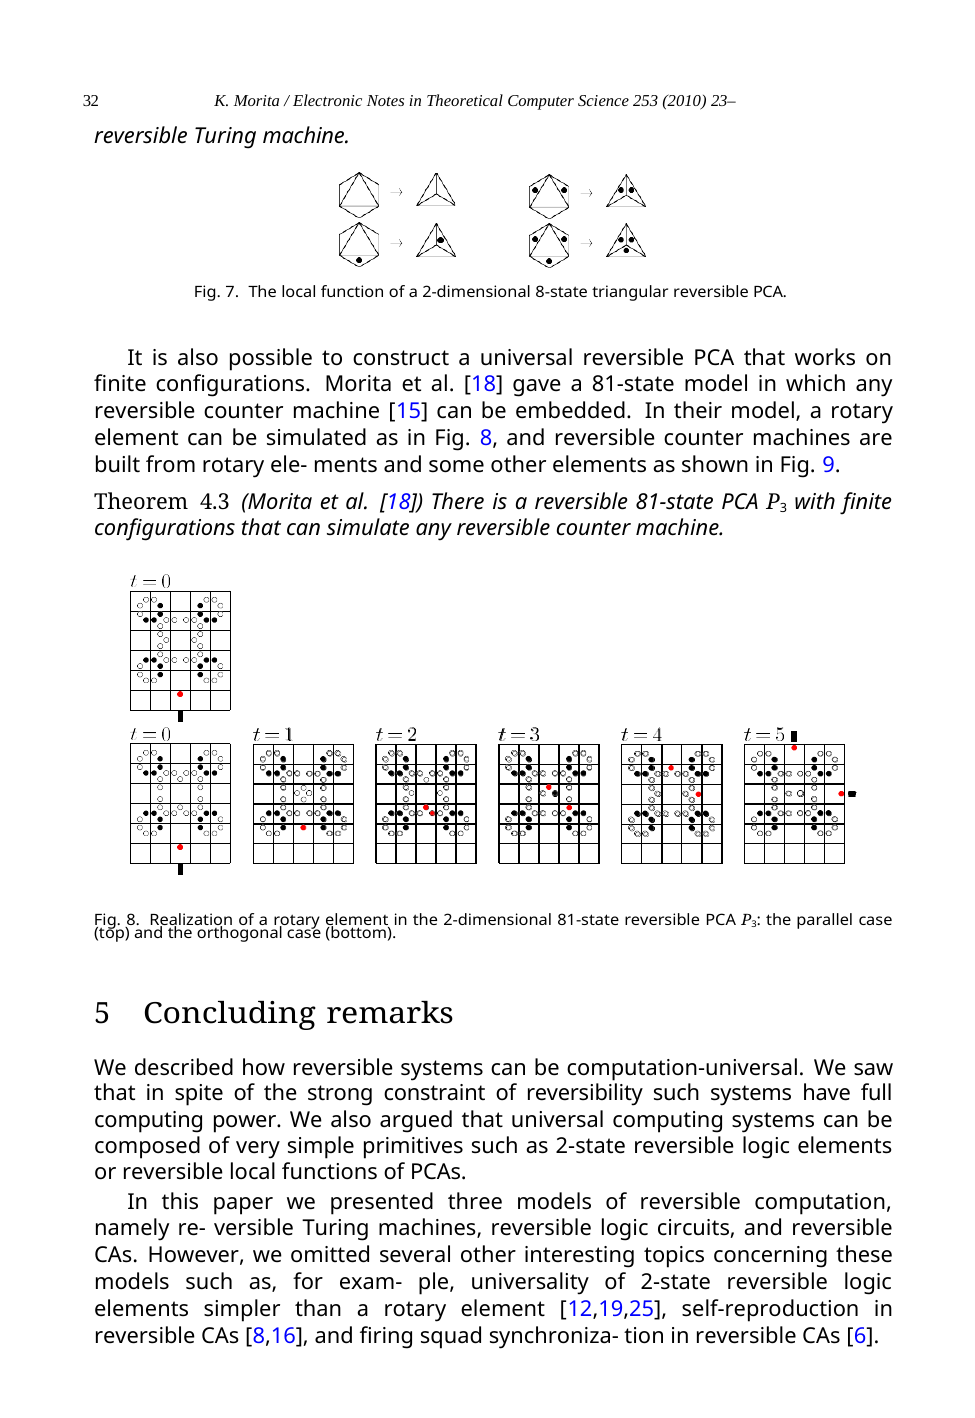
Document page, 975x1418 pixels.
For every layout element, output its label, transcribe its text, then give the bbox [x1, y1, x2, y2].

picture [143, 580, 156, 585]
picture [791, 731, 797, 742]
picture [130, 575, 137, 587]
picture [606, 223, 646, 257]
picture [285, 727, 293, 741]
subtitle Concluding remarks [94, 993, 904, 1032]
picture [143, 732, 156, 738]
picture [751, 745, 844, 836]
picture [744, 728, 751, 741]
picture [653, 727, 662, 741]
picture [137, 750, 223, 836]
picture [130, 728, 137, 740]
picture [505, 750, 592, 836]
picture [634, 733, 647, 738]
picture [162, 727, 170, 741]
text In this paper we presented three models of reversible computation, namely re- versible Turing machines, reversible logic circuits, and reversible CAs. However, we omitted several other interesting topics concerning these models such as, for exam- ple, universality of 2-state reversible logic elements simpler than a rotary element [12,19,25], self-reproduction in reversible CAs [8,16], and firing squad synchroniza- tion in reversible CAs [6]. [94, 1188, 893, 1349]
picture [529, 223, 569, 268]
picture [529, 174, 569, 219]
picture [416, 223, 456, 257]
text Fig. 7. The local function of a 2-dimensional 8-state triangular reversible PCA. [103, 183, 878, 302]
picture [628, 751, 715, 837]
picture [137, 597, 177, 683]
picture [382, 750, 469, 836]
picture [511, 733, 525, 738]
text Theorem 4.3 (Morita et al. [18]) There is a reversible 81-state PCA P3 with ﬁnite conﬁgurations that can simulate any reversible counter machine. [94, 488, 893, 542]
picture [376, 728, 383, 741]
text We described how reversible systems can be computation-universal. We saw that in spite of the strong constraint of reversibility such systems have full computing power. We also argued that universal computing systems can be composed of very simple primitives such as 2-state reversible logic elements or reversible local functions of PCAs. [94, 1055, 893, 1186]
picture [183, 597, 223, 683]
picture [776, 727, 784, 741]
picture [756, 733, 770, 738]
picture [178, 864, 183, 875]
picture [260, 750, 347, 836]
picture [580, 239, 593, 247]
text Fig. 8. Realization of a rotary element in the 2-dimensional 81-state reversible PCA P3: the parallel case (top) and the orthogonal case (bottom). [94, 914, 893, 943]
picture [416, 173, 456, 183]
text It is also possible to construct a universal reversible PCA that works on finite configurations. Morita et al. [18] gave a 81-state model in which any reversible counter machine [15] can be embedded. In their model, a rotary element can be simulated as in Fig. 8, and reversible counter machines are built from rotary ele- ments and some other elements as shown in Fig. 9. [94, 344, 893, 478]
picture [846, 791, 857, 797]
picture [621, 728, 628, 741]
picture [388, 733, 402, 738]
picture [530, 727, 539, 741]
text reversible Turing machine. [94, 120, 904, 150]
picture [339, 172, 379, 183]
picture [408, 727, 416, 741]
picture [253, 728, 260, 741]
picture [498, 728, 506, 741]
picture [390, 239, 403, 247]
picture [265, 733, 279, 738]
picture [580, 189, 593, 197]
picture [606, 174, 646, 207]
picture [178, 711, 183, 722]
picture [162, 574, 170, 588]
